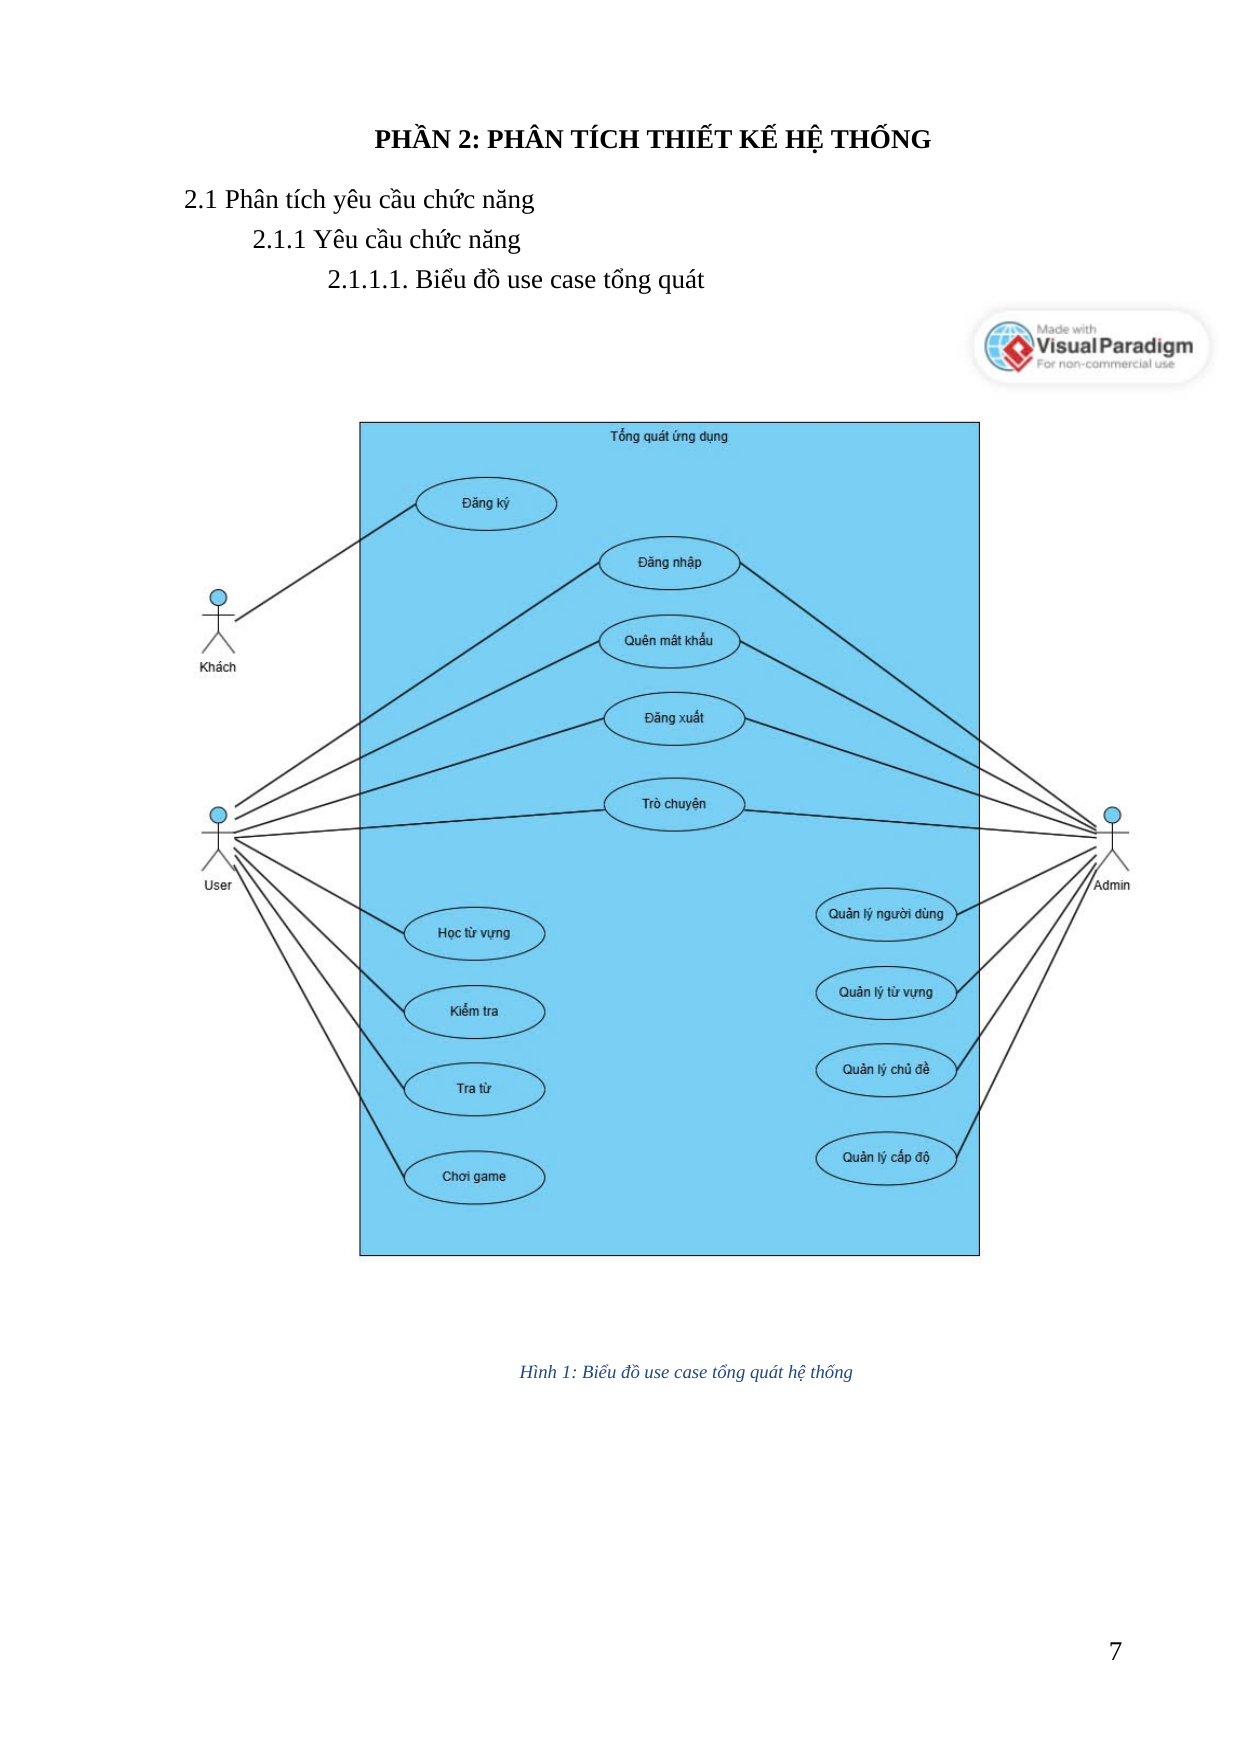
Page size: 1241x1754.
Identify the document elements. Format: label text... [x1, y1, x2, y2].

subtitle 2.1 Phân tích yêu cầu chức năng [177, 183, 1122, 215]
picture [73, 299, 1220, 1344]
subtitle 2.1.1 Yêu cầu chức năng [177, 223, 1122, 254]
subtitle 2.1.1.1. Biểu đồ use case tổng quát [252, 263, 1122, 294]
subtitle PHẦN 2: PHÂN TÍCH THIẾT KẾ HỆ THỐNG [184, 123, 1122, 154]
